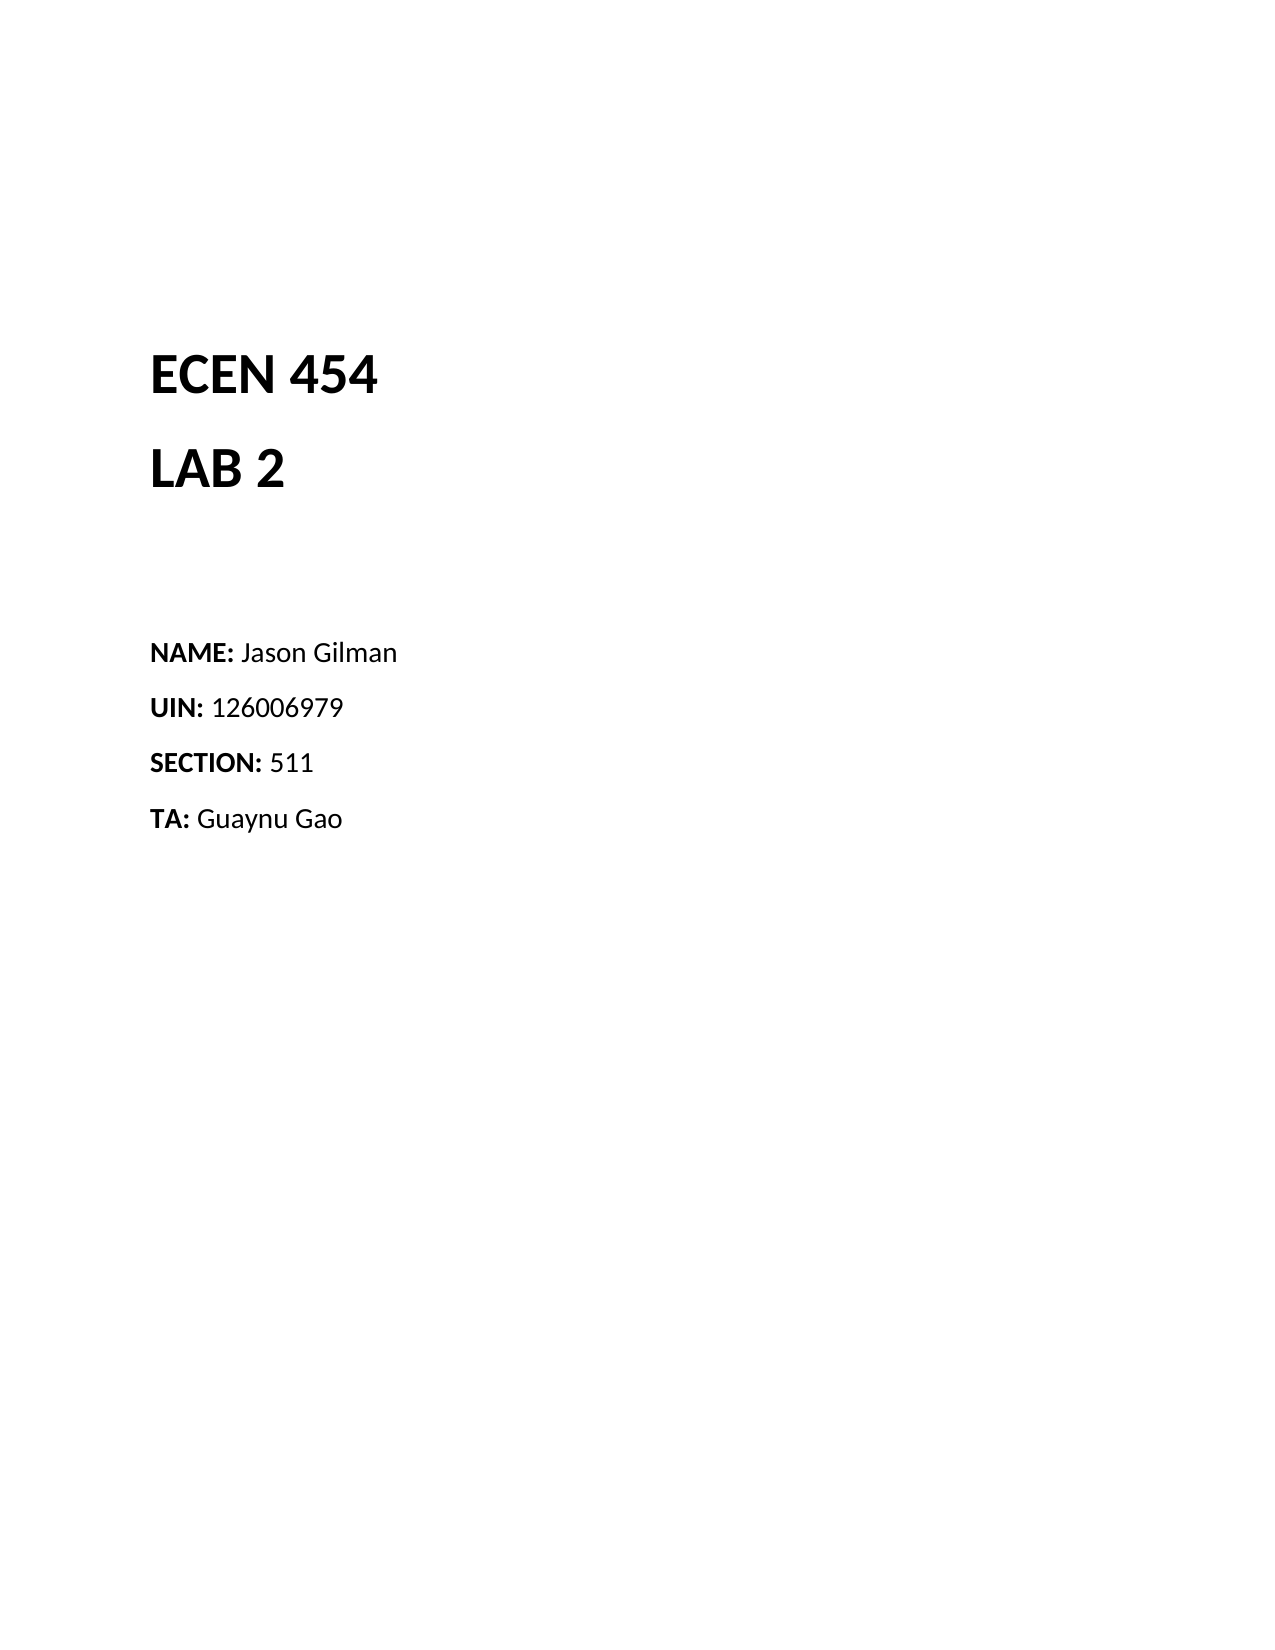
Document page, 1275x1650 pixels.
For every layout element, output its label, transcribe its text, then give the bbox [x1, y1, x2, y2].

text UIN: 126006979 [150, 689, 1125, 725]
text ECEN 454 [150, 337, 1125, 408]
text SECTION: 511 [150, 744, 1125, 780]
text TA: Guaynu Gao [150, 800, 1125, 835]
text LAB 2 [150, 431, 1125, 502]
text NAME: Jason Gilman [150, 634, 1125, 670]
